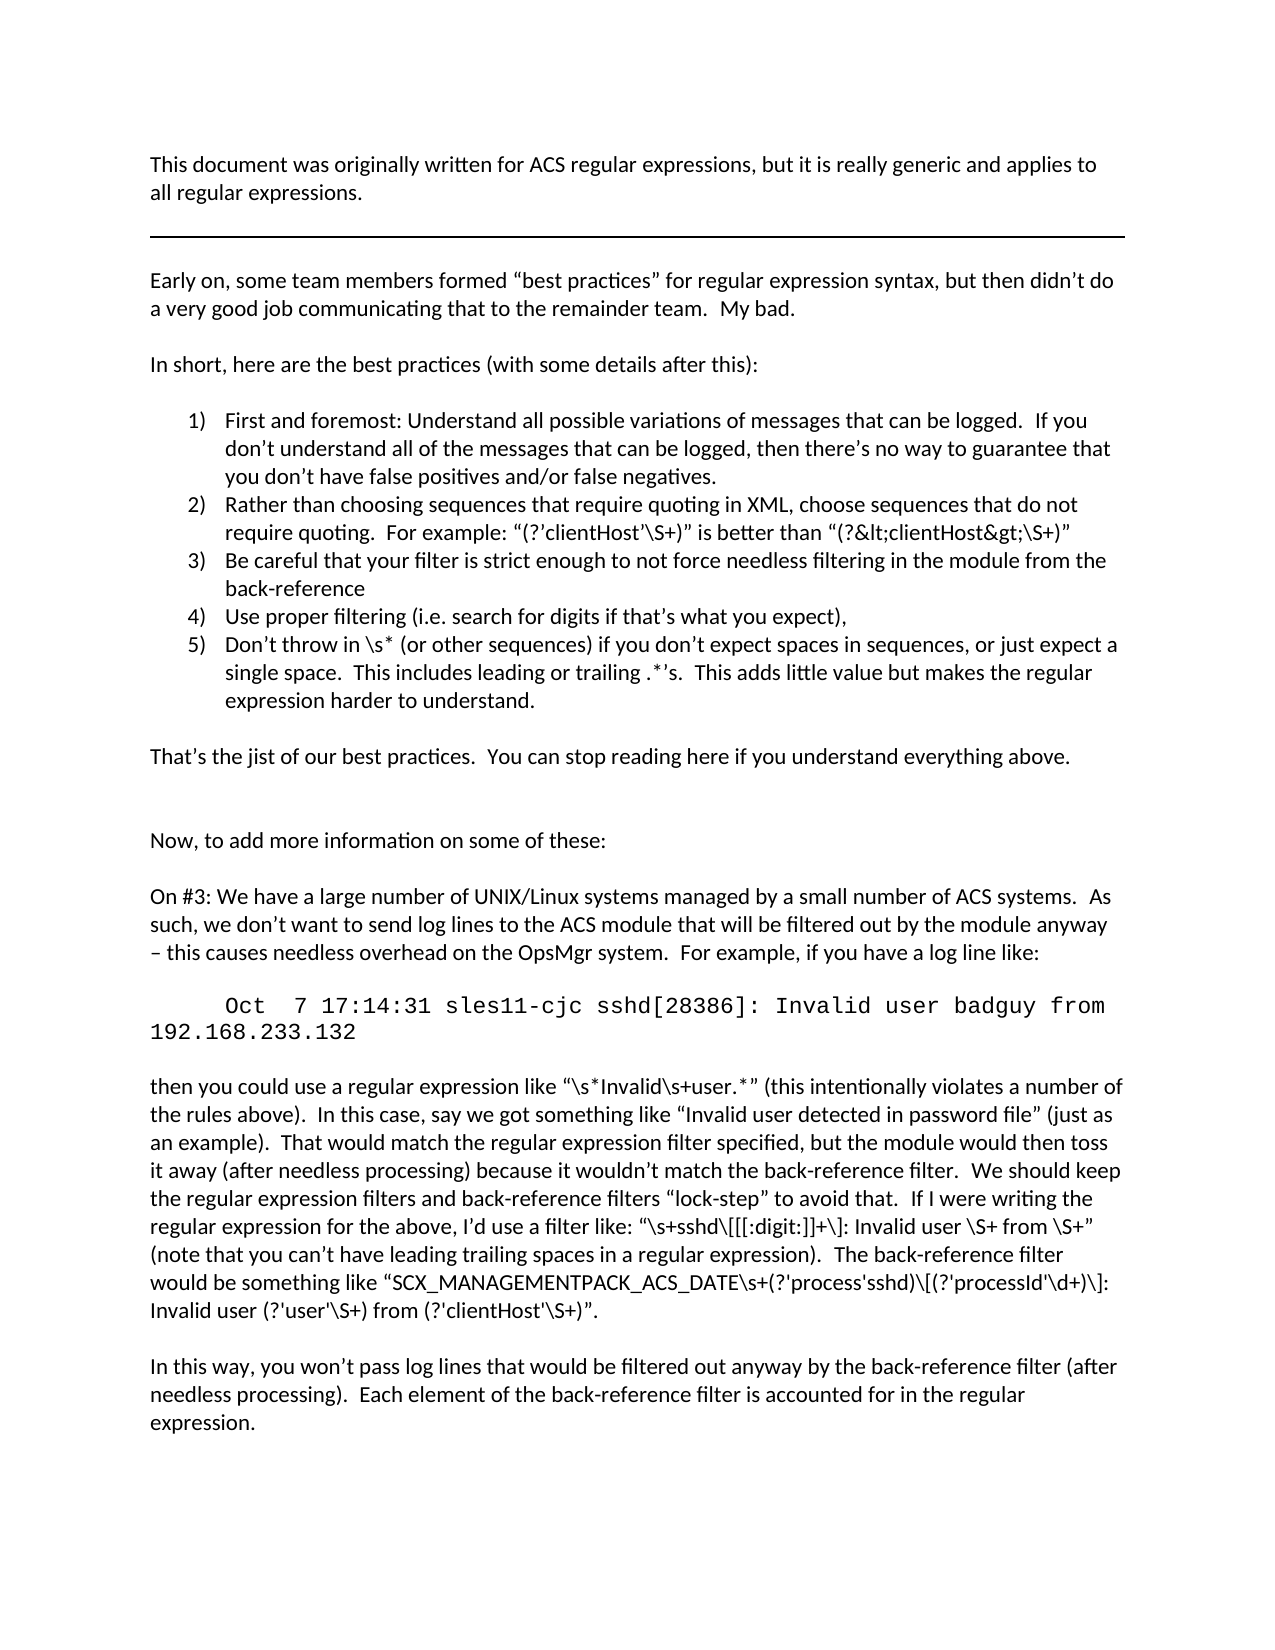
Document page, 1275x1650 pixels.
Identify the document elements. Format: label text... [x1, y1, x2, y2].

text In this way, you won’t pass log lines that would be filtered out anyway by the back-reference filter (after needless processing). Each element of the back-reference filter is accounted for in the regular expression. [150, 1352, 1125, 1436]
text That’s the jist of our best practices. You can stop reading here if you understand everything above. [150, 742, 1125, 770]
list Rather than choosing sequences that require quoting in XML, choose sequences that do not require quoting. For example: “(?’clientHost’\S+)” is better than “(?&lt;clientHost&gt;\S+)” [187, 490, 1125, 546]
text Oct 7 17:14:31 sles11-cjc sshd[28386]: Invalid user badguy from 192.168.233.132 [150, 994, 1125, 1046]
text On #3: We have a large number of UNIX/Linux systems managed by a small number of ACS systems. As such, we don’t want to send log lines to the ACS module that will be filtered out by the module anyway – this causes needless overhead on the OpsMgr system. For example, if you have a log line like: [150, 882, 1125, 966]
list Be careful that your filter is strict enough to not force needless filtering in the module from the back-reference [187, 546, 1125, 602]
text Now, to add more information on some of these: [150, 826, 1125, 854]
text This document was originally written for ACS regular expressions, but it is really generic and applies to all regular expressions. [150, 150, 1125, 206]
list First and foremost: Understand all possible variations of messages that can be logged. If you don’t understand all of the messages that can be logged, then there’s no way to guarantee that you don’t have false positives and/or false negatives. [187, 406, 1125, 490]
text In short, here are the best practices (with some details after this): [150, 350, 1125, 378]
list Use proper filtering (i.e. search for digits if that’s what you expect), [187, 602, 1125, 630]
list Don’t throw in \s* (or other sequences) if you don’t expect spaces in sequences, or just expect a single space. This includes leading or trailing .*’s. This adds little value but makes the regular expression harder to understand. [187, 630, 1125, 714]
text Early on, some team members formed “best practices” for regular expression syntax, but then didn’t do a very good job communicating that to the remainder team. My bad. [150, 266, 1125, 322]
text then you could use a regular expression like “\s*Invalid\s+user.*” (this intentionally violates a number of the rules above). In this case, say we got something like “Invalid user detected in password file” (just as an example). That would match the regular expression filter specified, but the module would then toss it away (after needless processing) because it wouldn’t match the back-reference filter. We should keep the regular expression filters and back-reference filters “lock-step” to avoid that. If I were writing the regular expression for the above, I’d use a filter like: “\s+sshd\[[[:digit:]]+\]: Invalid user \S+ from \S+” (note that you can’t have leading trailing spaces in a regular expression). The back-reference filter would be something like “SCX_MANAGEMENTPACK_ACS_DATE\s+(?'process'sshd)\[(?'processId'\d+)\]: Invalid user (?'user'\S+) from (?'clientHost'\S+)”. [150, 1072, 1125, 1324]
